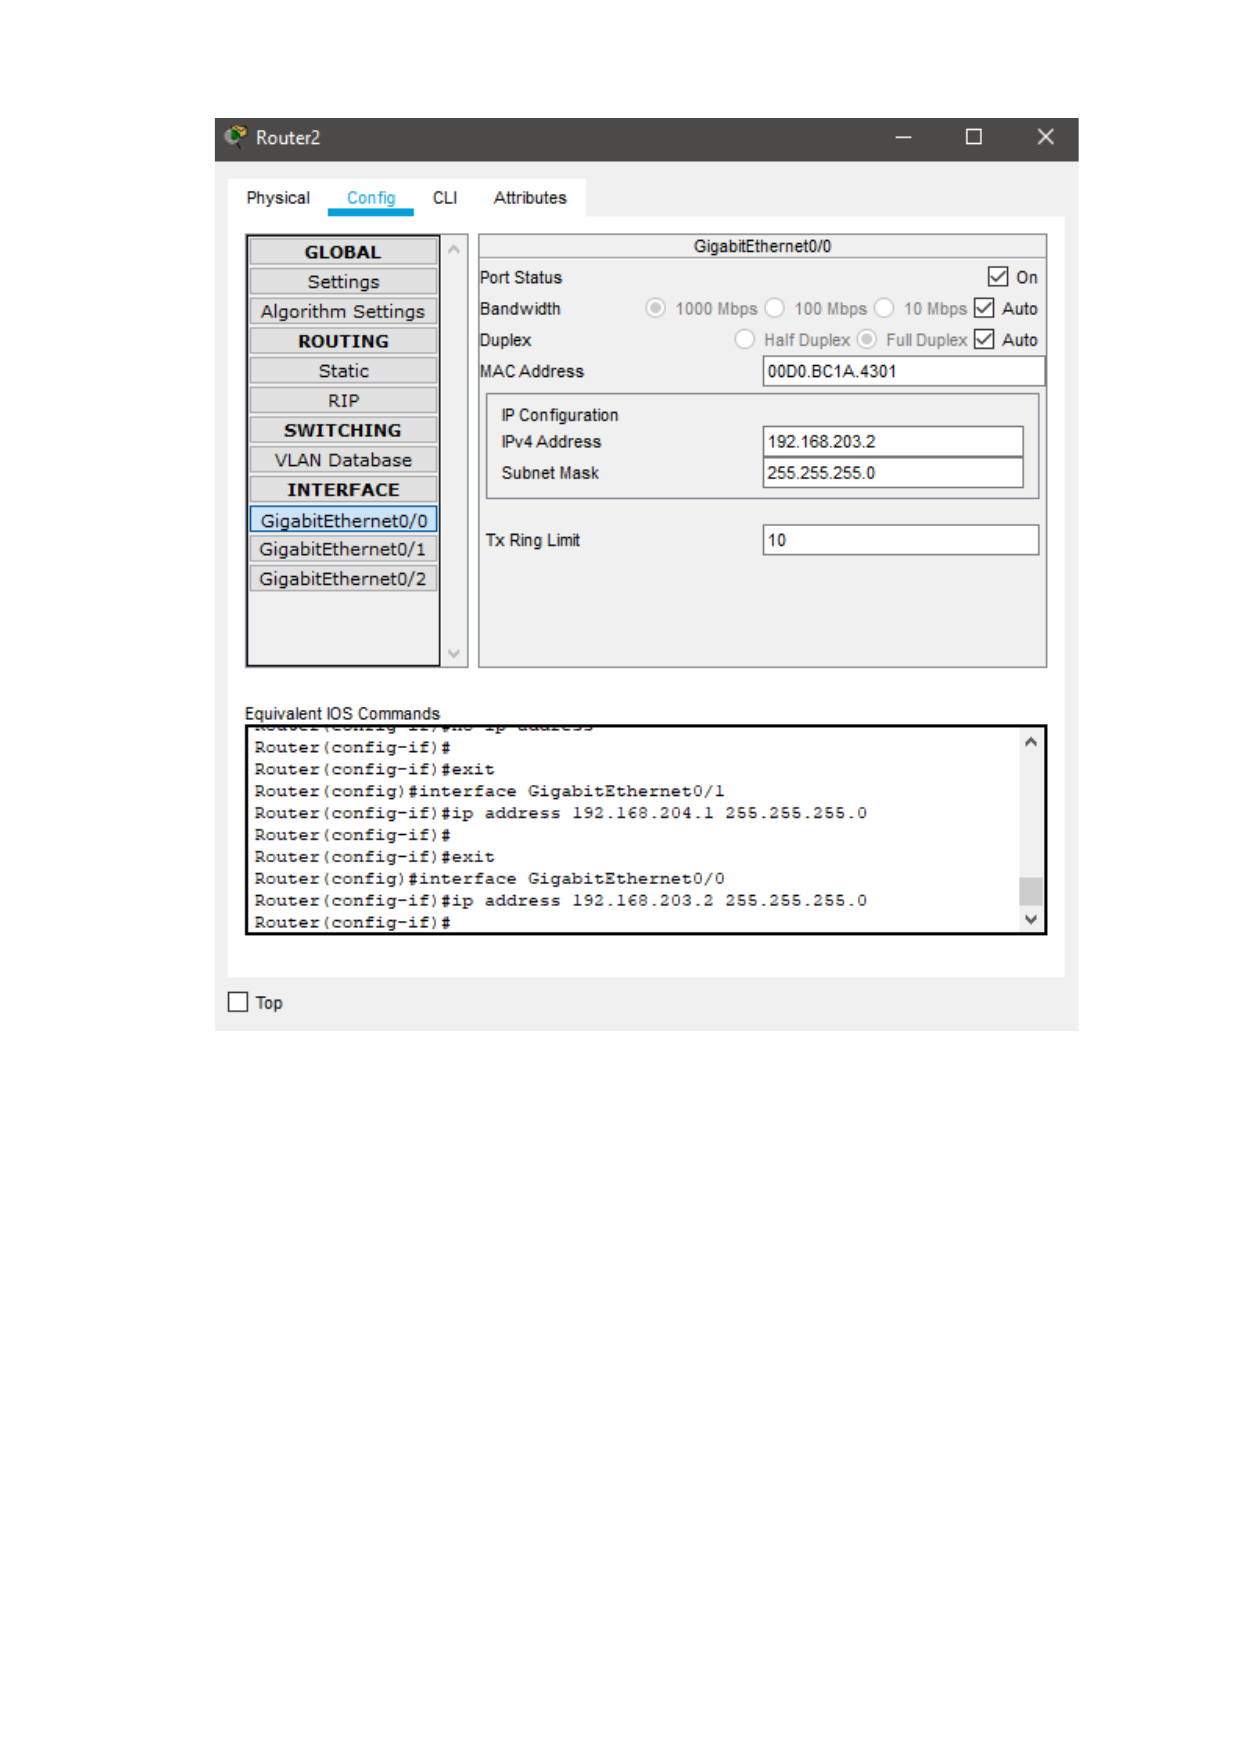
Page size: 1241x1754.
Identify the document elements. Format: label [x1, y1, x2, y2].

picture [214, 118, 1079, 1031]
